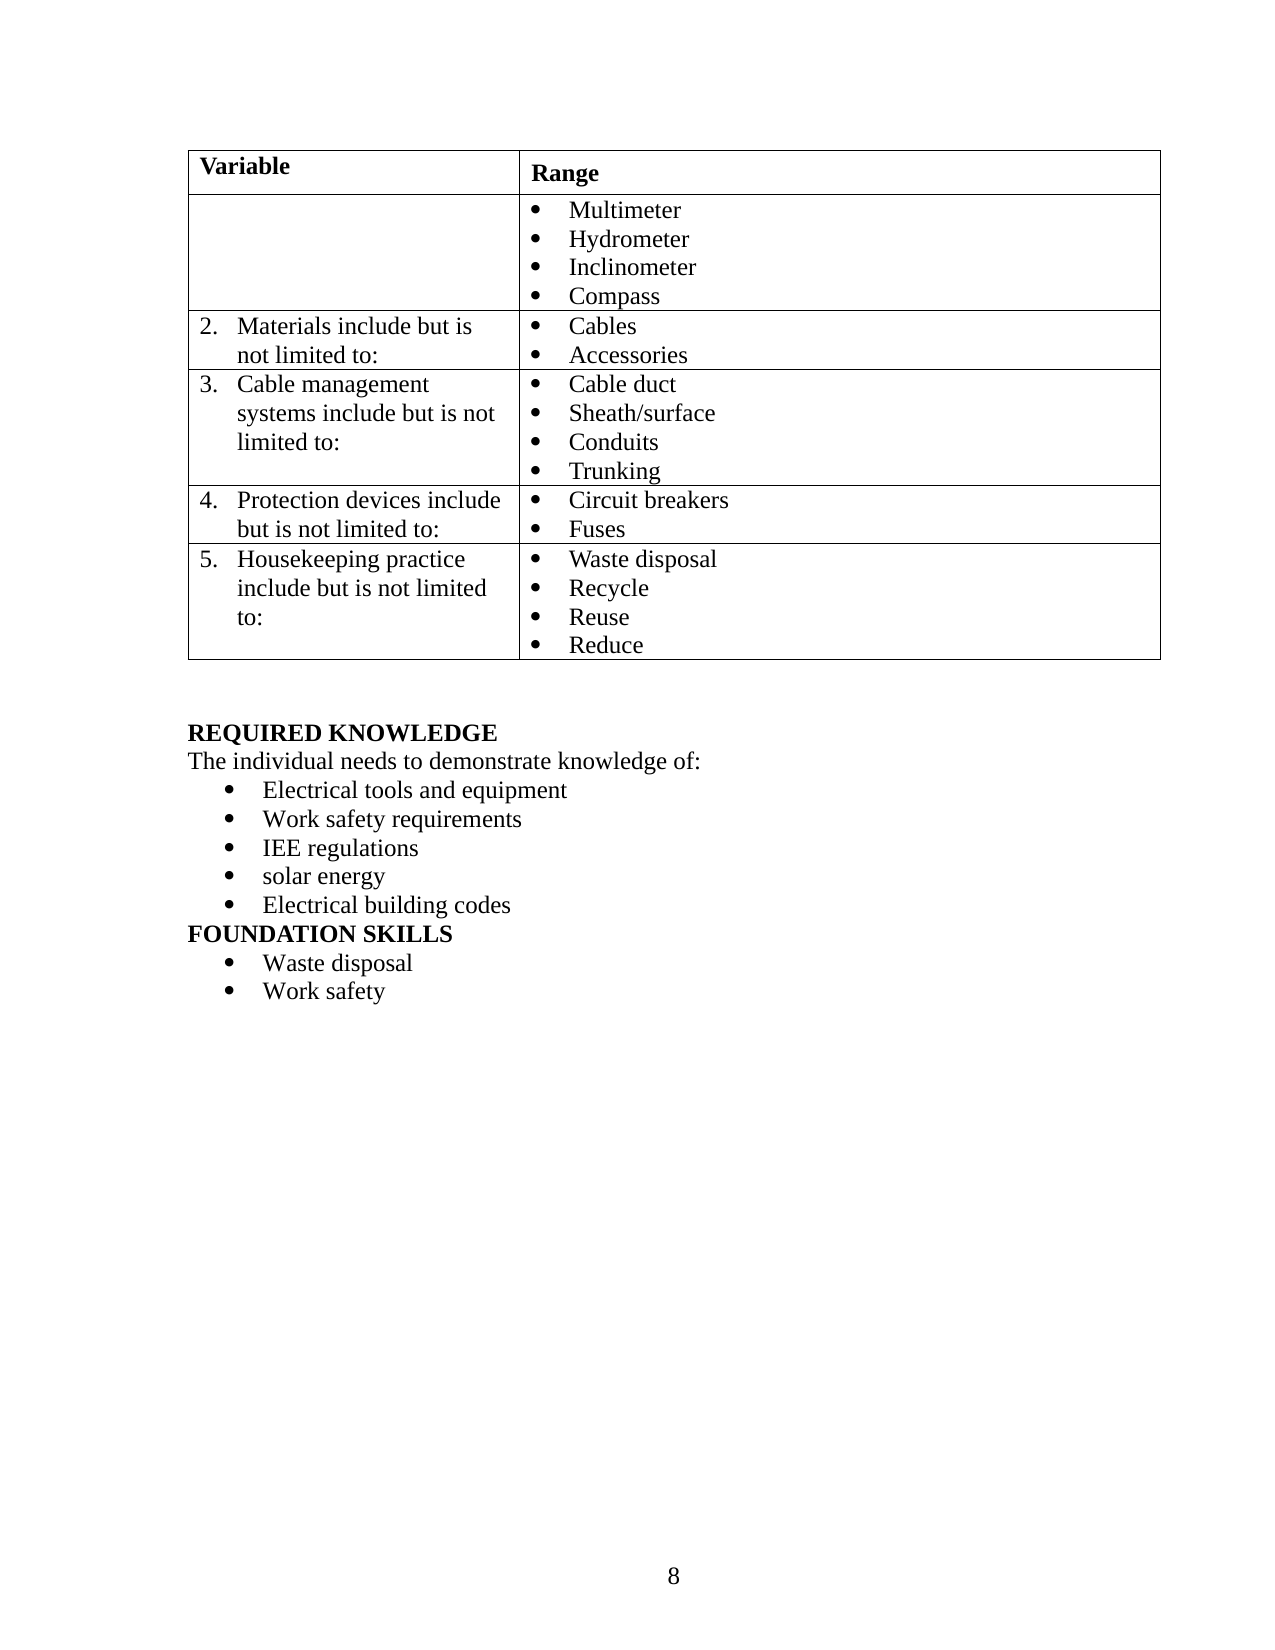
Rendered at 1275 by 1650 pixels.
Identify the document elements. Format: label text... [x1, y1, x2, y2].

table_cell Protection devices include but is not limited to: [189, 486, 519, 543]
table_cell Materials include but is not limited to: [189, 311, 519, 368]
text The individual needs to demonstrate knowledge of: [187, 746, 1160, 775]
table_header Variable [189, 151, 519, 194]
text REQUIRED KNOWLEDGE [187, 718, 1160, 746]
list Electrical building codes [225, 890, 1160, 919]
table_cell Cables Accessories [520, 311, 1160, 368]
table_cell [189, 195, 519, 310]
table_cell Circuit breakers Fuses [520, 486, 1160, 543]
list Work safety [225, 976, 1160, 1005]
list Electrical tools and equipment [225, 775, 1160, 804]
list Waste disposal [225, 948, 1160, 976]
table_cell Waste disposal Recycle Reuse Reduce [520, 544, 1160, 659]
text FOUNDATION SKILLS [187, 919, 1160, 948]
table_cell Cable duct Sheath/surface Conduits Trunking [520, 370, 1160, 484]
list solar energy [225, 861, 1160, 890]
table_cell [520, 195, 1160, 310]
table_cell Cable management systems include but is not limited to: [189, 370, 519, 484]
table_header Range [520, 151, 1160, 194]
list Work safety requirements [225, 804, 1160, 833]
table_cell Housekeeping practice include but is not limited to: [189, 544, 519, 659]
list IEE regulations [225, 833, 1160, 861]
